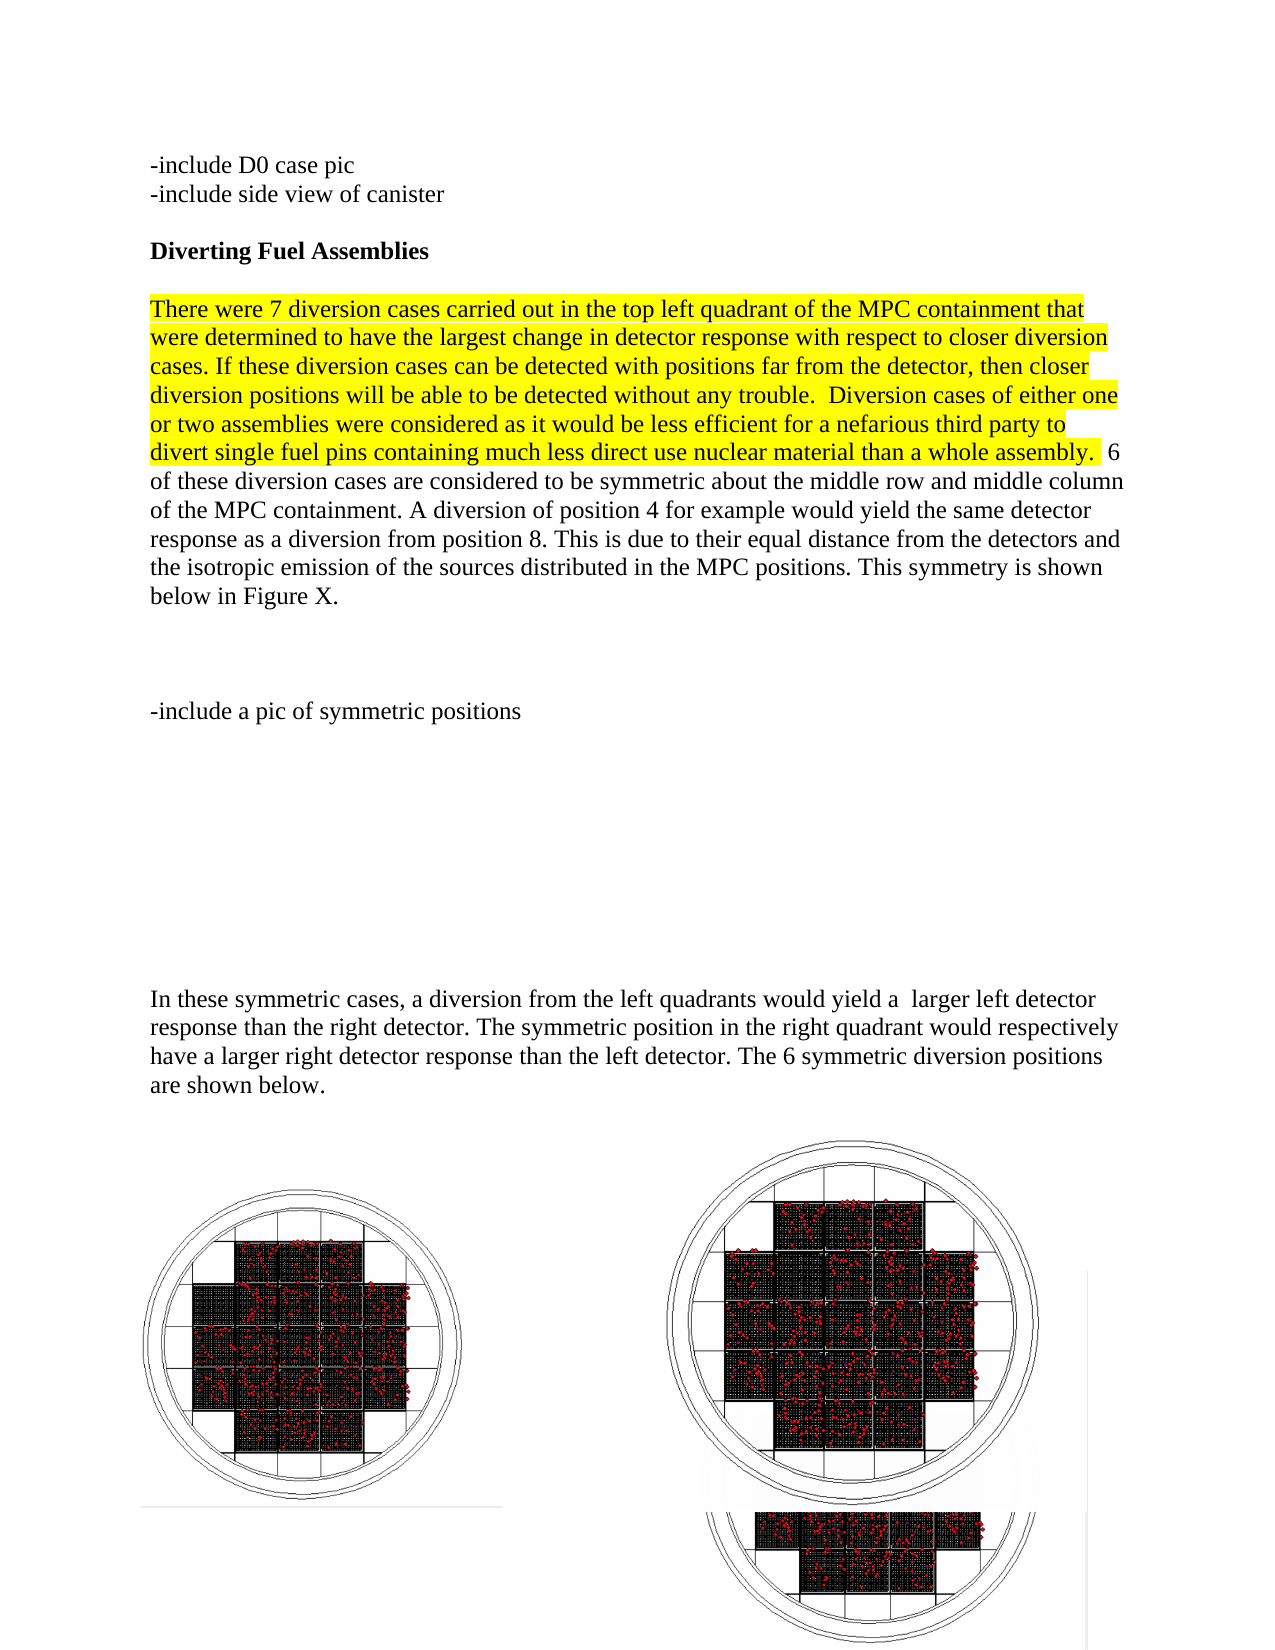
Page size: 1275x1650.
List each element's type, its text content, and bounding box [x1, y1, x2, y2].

text -include D0 case pic [150, 150, 1125, 179]
text -include side view of canister [150, 179, 1125, 207]
text In these symmetric cases, a diversion from the left quadrants would yield a larger left detector response than the right detector. The symmetric position in the right quadrant would respectively have a larger right detector response than the left detector. The 6 symmetric diversion positions are shown below. [150, 984, 1125, 1099]
text There were 7 diversion cases carried out in the top left quadrant of the MPC containment that were determined to have the largest change in detector response with respect to closer diversion cases. If these diversion cases can be detected with positions far from the detector, then closer diversion positions will be able to be detected without any trouble. Diversion cases of either one or two assemblies were considered as it would be less efficient for a nefarious third party to divert single fuel pins containing much less direct use nuclear material than a whole assembly. 6 of these diversion cases are considered to be symmetric about the middle row and middle column of the MPC containment. A diversion of position 4 for example would yield the same detector response as a diversion from position 8. This is due to their equal distance from the detectors and the isotropic emission of the sources distributed in the MPC positions. This symmetry is shown below in Figure X. [150, 294, 1125, 610]
text -include a pic of symmetric positions [150, 696, 1125, 725]
text Diverting Fuel Assemblies [150, 236, 1125, 265]
picture [664, 1093, 1088, 1650]
picture [140, 1149, 503, 1508]
